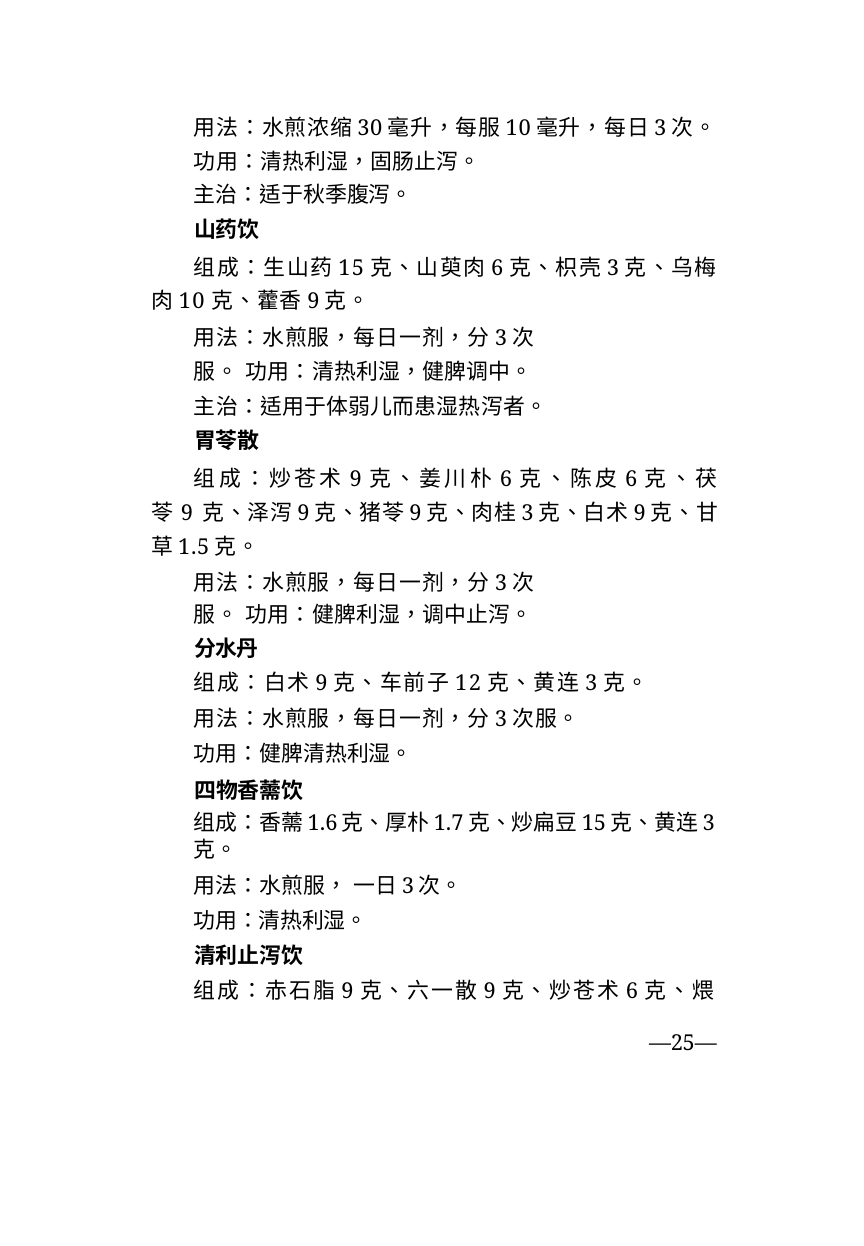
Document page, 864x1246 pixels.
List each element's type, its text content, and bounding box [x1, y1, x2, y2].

text 主治：适于秋季腹泻。 [194, 181, 734, 208]
text 用法：水煎服，每日一剂，分3次服。 功用：健脾利湿，调中止泻。 [194, 567, 571, 629]
text 清利止泻饮 [194, 941, 734, 968]
text 组成：炒苍术9克、姜川朴6克、陈皮6克、茯苓9 克、泽泻9克、猪苓9克、肉桂3克、白术9克、甘草1.5克。 [151, 463, 732, 561]
text 山药饮 [194, 216, 734, 243]
text 功用：健脾清热利湿。 [194, 740, 734, 767]
text 主治：适用于体弱儿而患湿热泻者。 [194, 393, 734, 420]
text 胃苓散 [194, 427, 734, 454]
text 组成：白术9克、车前子12克、黄连3克。 [194, 669, 734, 696]
text 分水丹 [194, 634, 734, 661]
text 组成：香薷1.6克、厚朴1.7克、炒扁豆15克、黄连3克。 [194, 809, 734, 863]
text 用法：水煎服，每日一剂，分3次服。 [194, 704, 734, 732]
text 用法：水煎浓缩30毫升，每服10毫升，每日3次。 [194, 114, 734, 141]
text 功用：清热利湿，固肠止泻。 [194, 148, 734, 175]
text 功用：清热利湿。 [194, 907, 734, 934]
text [151, 975, 734, 1004]
text 四物香薷饮 [194, 777, 734, 804]
text 组成：生山药15克、山萸肉6克、枳壳3克、乌梅肉10 克、藿香9克。 [151, 252, 734, 315]
text 用法：水煎服，每日一剂，分3次服。 功用：清热利湿，健脾调中。 [194, 322, 571, 385]
text 用法：水煎服， 一日3次。 [194, 872, 734, 899]
